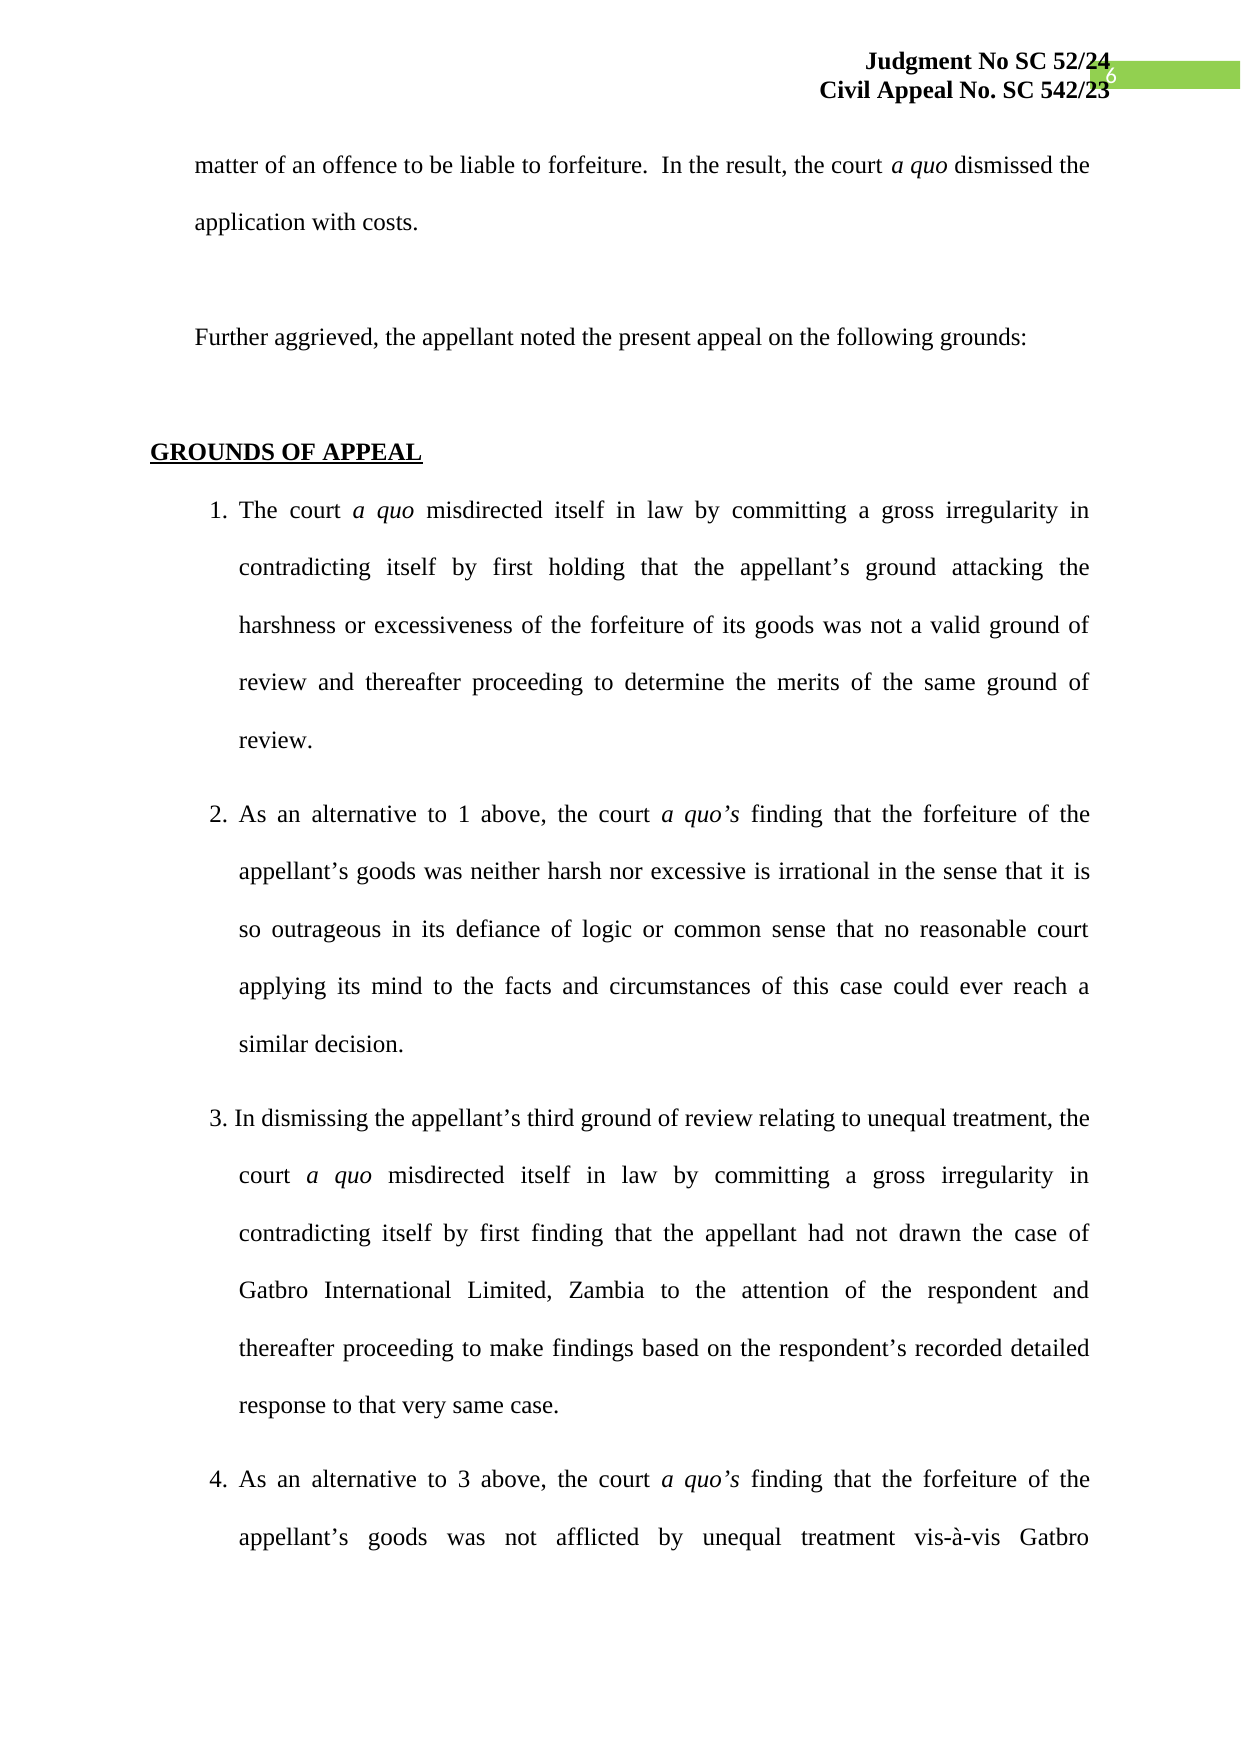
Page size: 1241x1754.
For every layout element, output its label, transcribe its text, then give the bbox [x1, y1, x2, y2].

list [150, 150, 1090, 236]
text Further aggrieved, the appellant noted the present appeal on the following grounds: [150, 322, 1090, 351]
text 1. The court a quo misdirected itself in law by committing a gross irregularity in contradicting itself by first holding that the appellant’s ground attacking the harshness or excessiveness of the forfeiture of its goods was not a valid ground of review and thereafter proceeding to determine the merits of the same ground of review. [209, 495, 1090, 754]
text GROUNDS OF APPEAL [150, 437, 1090, 466]
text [209, 1464, 1090, 1550]
text 2. As an alternative to 1 above, the court a quo’s finding that the forfeiture of the appellant’s goods was neither harsh nor excessive is irrational in the sense that it is so outrageous in its defiance of logic or common sense that no reasonable court applying its mind to the facts and circumstances of this case could ever reach a similar decision. [209, 799, 1090, 1058]
text 3. In dismissing the appellant’s third ground of review relating to unequal treatment, the court a quo misdirected itself in law by committing a gross irregularity in contradicting itself by first finding that the appellant had not drawn the case of Gatbro International Limited, Zambia to the attention of the respondent and thereafter proceeding to make findings based on the respondent’s recorded detailed response to that very same case. [209, 1103, 1090, 1419]
